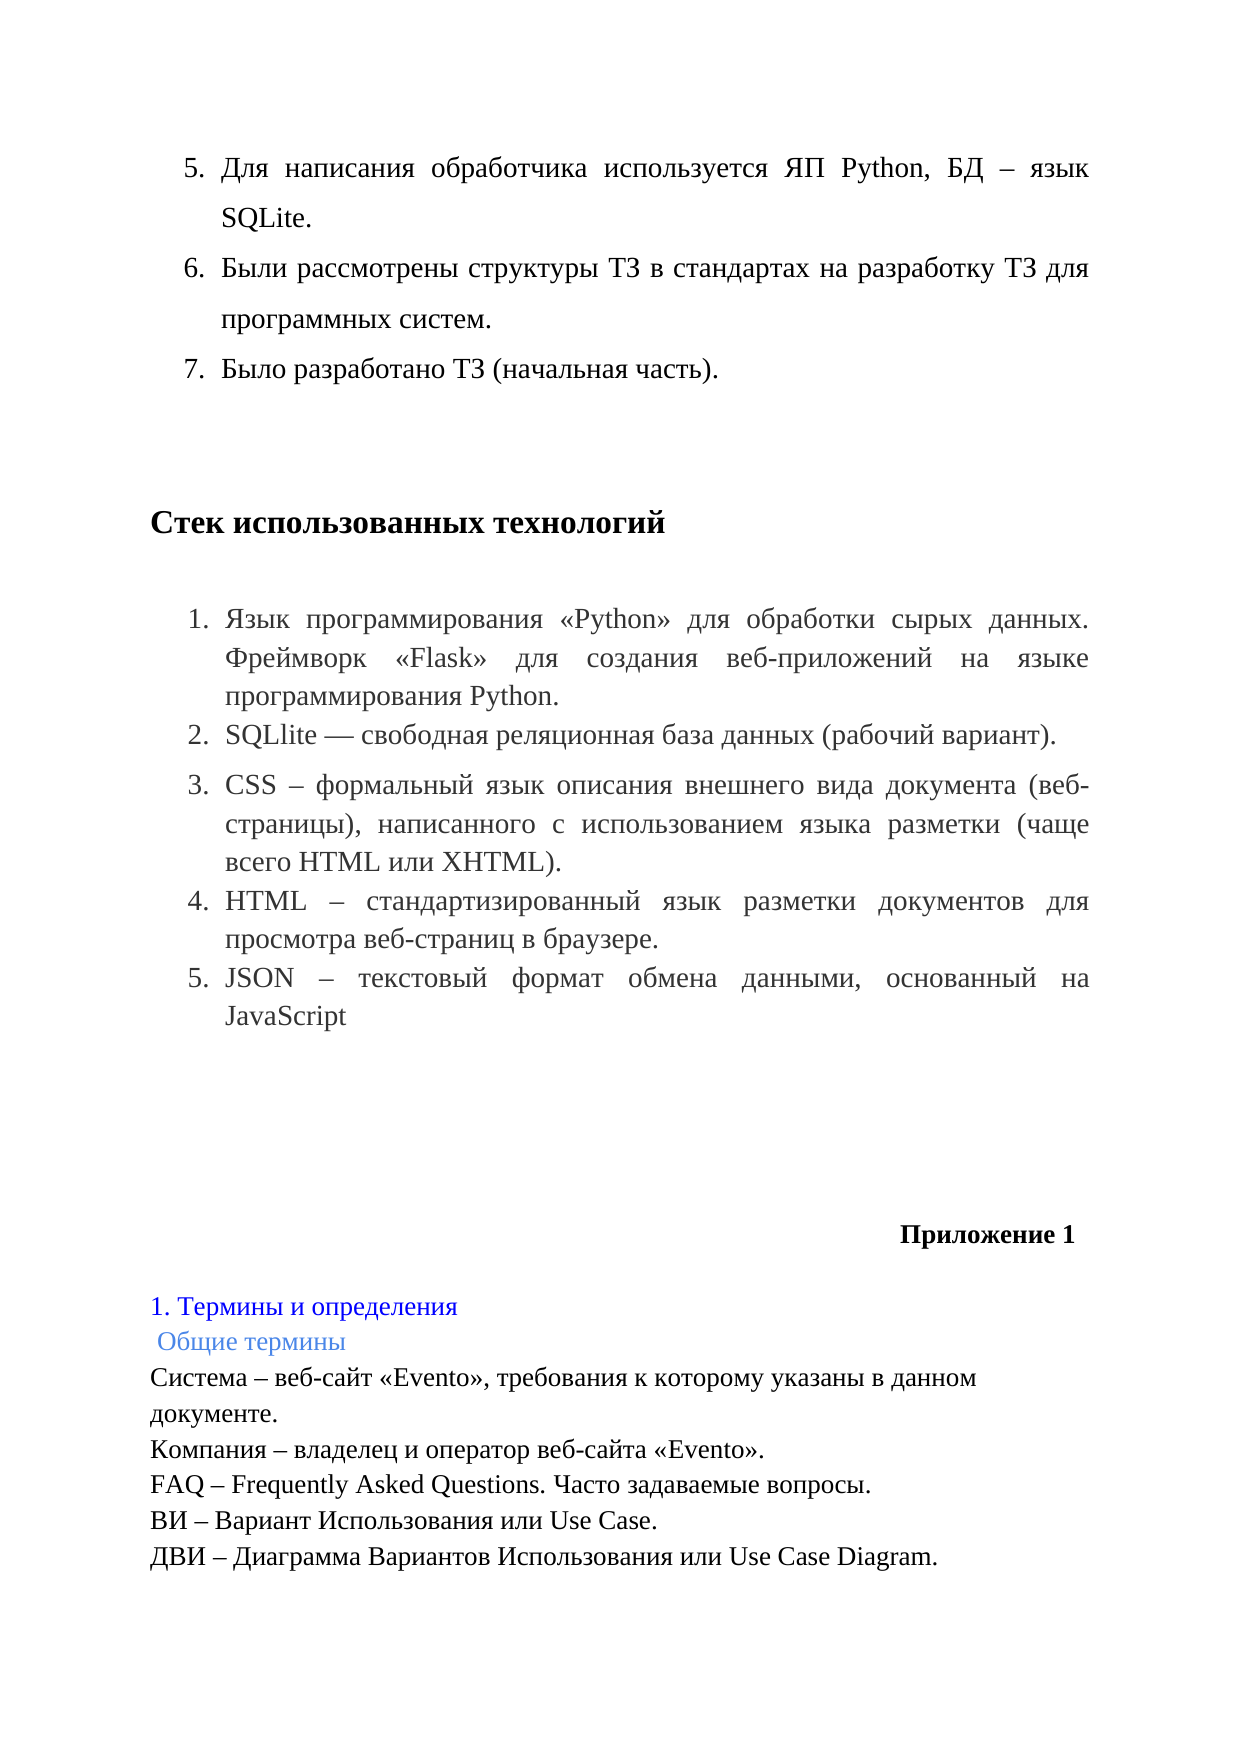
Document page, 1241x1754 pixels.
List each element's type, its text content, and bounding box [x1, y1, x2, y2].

text ДВИ – Диаграмма Вариантов Использования или Use Case Diagram. [150, 1540, 1090, 1571]
text Система – веб-сайт «Evento», требования к которому указаны в данном документе. [150, 1361, 1090, 1428]
list Язык программирования «Python» для обработки сырых данных. Фреймворк «Flask» для создания веб-приложений на языке программирования Python. [187, 601, 1090, 712]
list CSS – формальный язык описания внешнего вида документа (веб-страницы), написанного с использованием языка разметки (чаще всего HTML или XHTML). [187, 767, 1090, 878]
list Для написания обработчика используется ЯП Python, БД – язык SQLite. [183, 150, 1090, 234]
text Приложение 1 [900, 1218, 1090, 1249]
list HTML – стандартизированный язык разметки документов для просмотра веб-страниц в браузере. [187, 883, 1090, 955]
text FAQ – Frequently Asked Questions. Часто задаваемые вопросы. [150, 1468, 1090, 1499]
text Общие термины [150, 1326, 1090, 1357]
list JSON – текстовый формат обмена данными, основанный на JavaScript [187, 960, 1090, 1032]
list Были рассмотрены структуры ТЗ в стандартах на разработку ТЗ для программных систем. [183, 251, 1090, 334]
text 1. Термины и определения [150, 1290, 1090, 1321]
text ВИ – Вариант Использования или Use Case. [150, 1504, 1090, 1535]
list SQLlite — свободная реляционная база данных (рабочий вариант). [187, 717, 1090, 751]
list Было разработано ТЗ (начальная часть). [183, 351, 1090, 385]
text Стек использованных технологий [150, 502, 1090, 541]
text Компания – владелец и оператор веб-сайта «Evento». [150, 1433, 1090, 1464]
